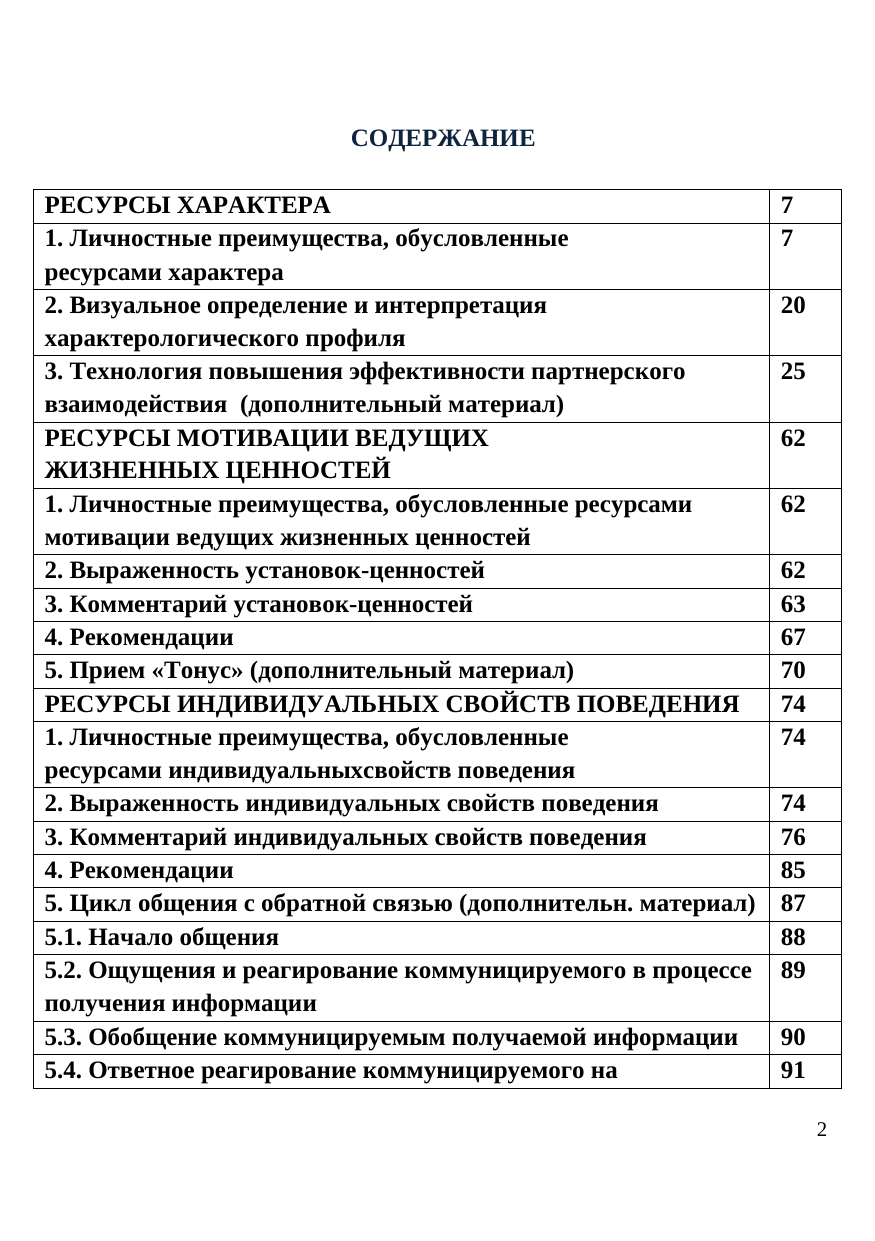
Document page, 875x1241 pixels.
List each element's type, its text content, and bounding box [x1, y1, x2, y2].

table_cell 74 [770, 722, 841, 787]
table_cell 67 [770, 622, 841, 654]
table_cell 90 [770, 1022, 841, 1054]
table_cell 76 [770, 822, 841, 854]
table_cell 5.3. Обобщение коммуницируемым получаемой информации [34, 1022, 769, 1054]
table_header 7 [770, 190, 841, 222]
table_cell 3. Технология повышения эффективности партнерского взаимодействия (дополнительный материал) [34, 356, 769, 422]
table_cell РЕСУРСЫ ИНДИВИДУАЛЬНЫХ СВОЙСТВ ПОВЕДЕНИЯ [34, 689, 769, 721]
table_cell 91 [770, 1055, 841, 1088]
table_cell 85 [770, 855, 841, 887]
table_cell 5. Прием «Тонус» (дополнительный материал) [34, 655, 769, 688]
text СОДЕРЖАНИЕ [44, 123, 842, 152]
table_cell 3. Комментарий установок-ценностей [34, 589, 769, 621]
table_cell 7 [770, 224, 841, 289]
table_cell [34, 1055, 769, 1088]
table_cell 74 [770, 689, 841, 721]
table_cell 62 [770, 489, 841, 554]
table_cell 4. Рекомендации [34, 622, 769, 654]
table_cell 87 [770, 888, 841, 921]
table_cell 5.1. Начало общения [34, 922, 769, 954]
table_cell 70 [770, 655, 841, 688]
table_cell 2. Выраженность индивидуальных свойств поведения [34, 788, 769, 821]
table_cell 20 [770, 290, 841, 355]
table_cell 1. Личностные преимущества, обусловленные ресурсами мотивации ведущих жизненных ценностей [34, 489, 769, 554]
table_cell 2. Выраженность установок-ценностей [34, 555, 769, 588]
table_header РЕСУРСЫ ХАРАКТЕРА [34, 190, 769, 222]
table_cell 2. Визуальное определение и интерпретация характерологического профиля [34, 290, 769, 355]
table_cell РЕСУРСЫ МОТИВАЦИИ ВЕДУЩИХ ЖИЗНЕННЫХ ЦЕННОСТЕЙ [34, 423, 769, 488]
table_cell 62 [770, 555, 841, 588]
table_cell 74 [770, 788, 841, 821]
table_cell 25 [770, 356, 841, 422]
table_cell 88 [770, 922, 841, 954]
table_cell 5.2. Ощущения и реагирование коммуницируемого в процессе получения информации [34, 955, 769, 1021]
table_cell 1. Личностные преимущества, обусловленные ресурсами характера [34, 224, 769, 289]
table_cell 5. Цикл общения с обратной связью (дополнительн. материал) [34, 888, 769, 921]
table_cell 62 [770, 423, 841, 488]
table_cell 1. Личностные преимущества, обусловленные ресурсами индивидуальныхсвойств поведения [34, 722, 769, 787]
table_cell 3. Комментарий индивидуальных свойств поведения [34, 822, 769, 854]
table_cell 89 [770, 955, 841, 1021]
table_cell 63 [770, 589, 841, 621]
table_cell 4. Рекомендации [34, 855, 769, 887]
